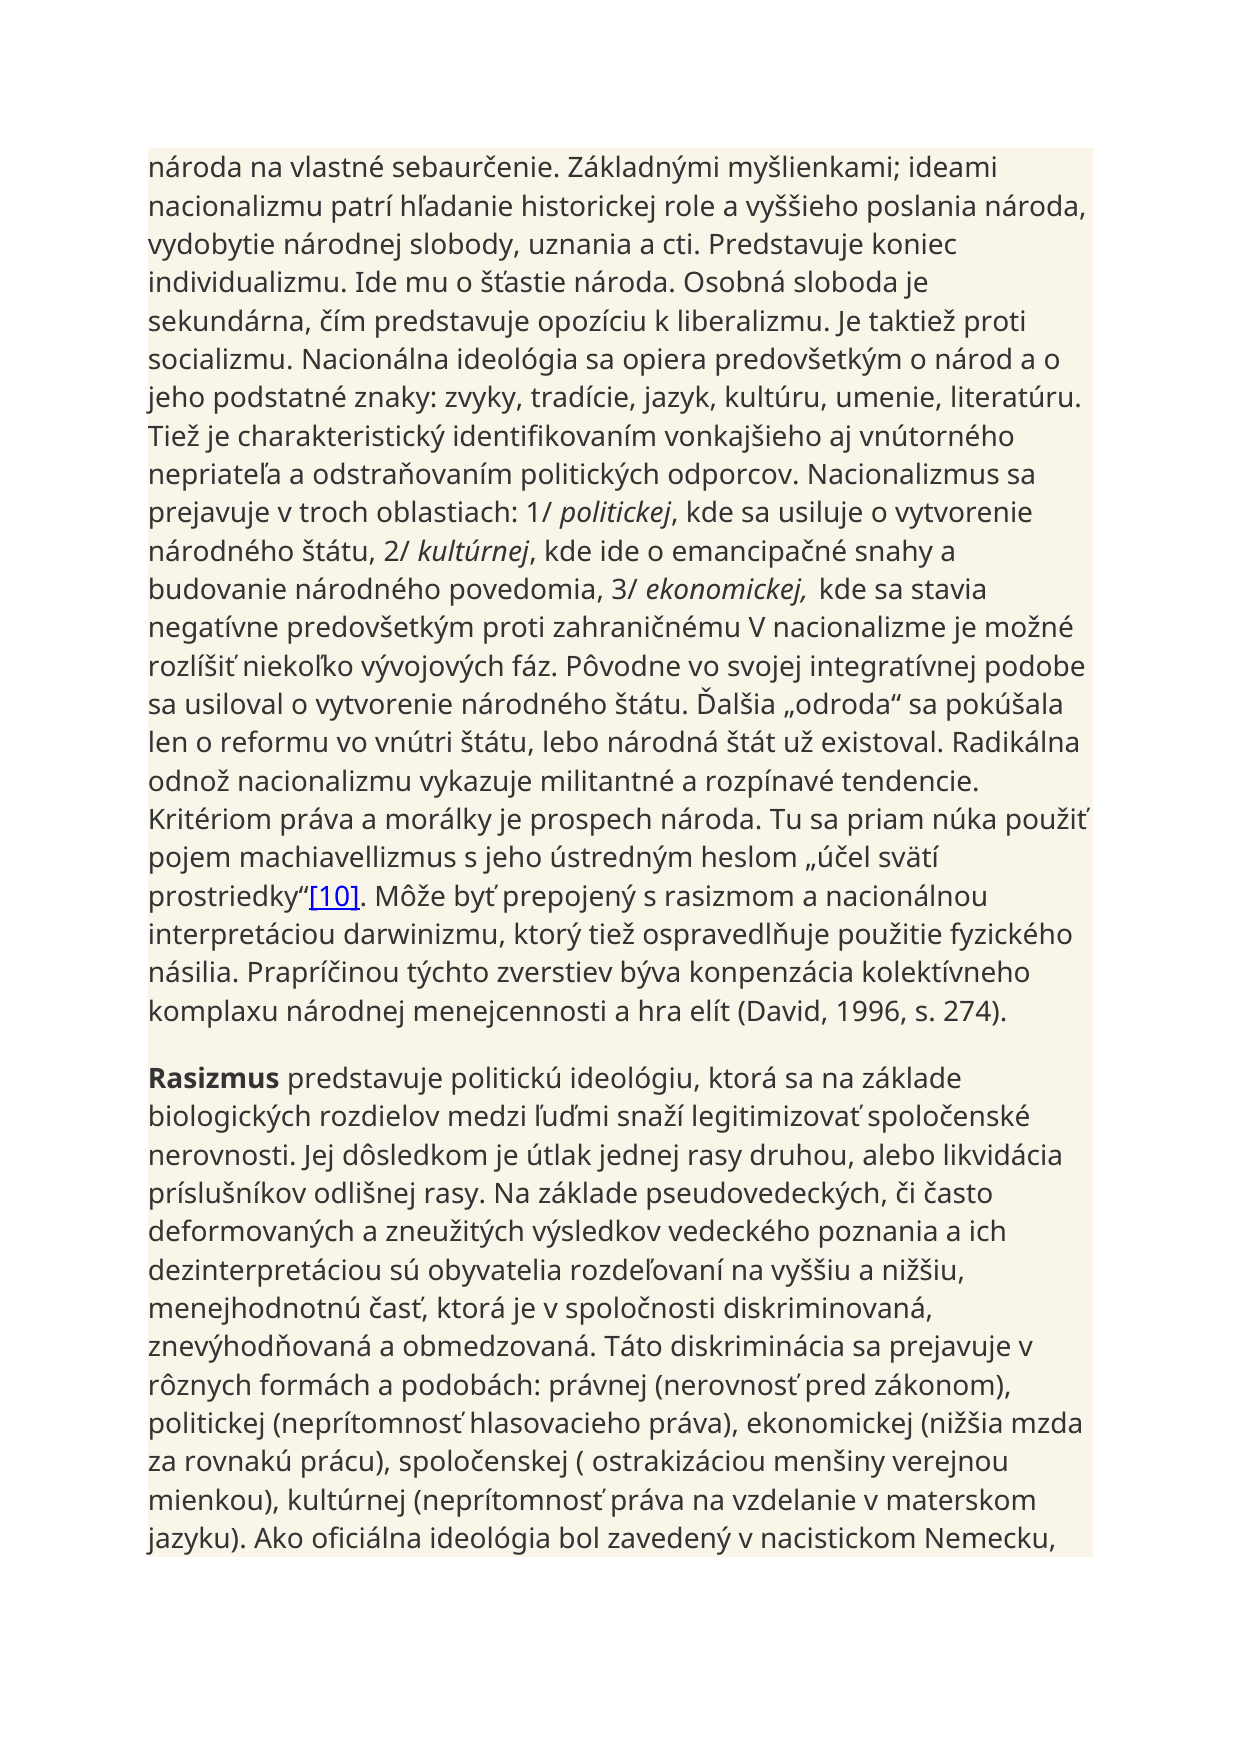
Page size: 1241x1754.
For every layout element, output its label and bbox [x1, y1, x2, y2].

text [148, 1058, 1093, 1557]
text [148, 148, 1093, 1029]
